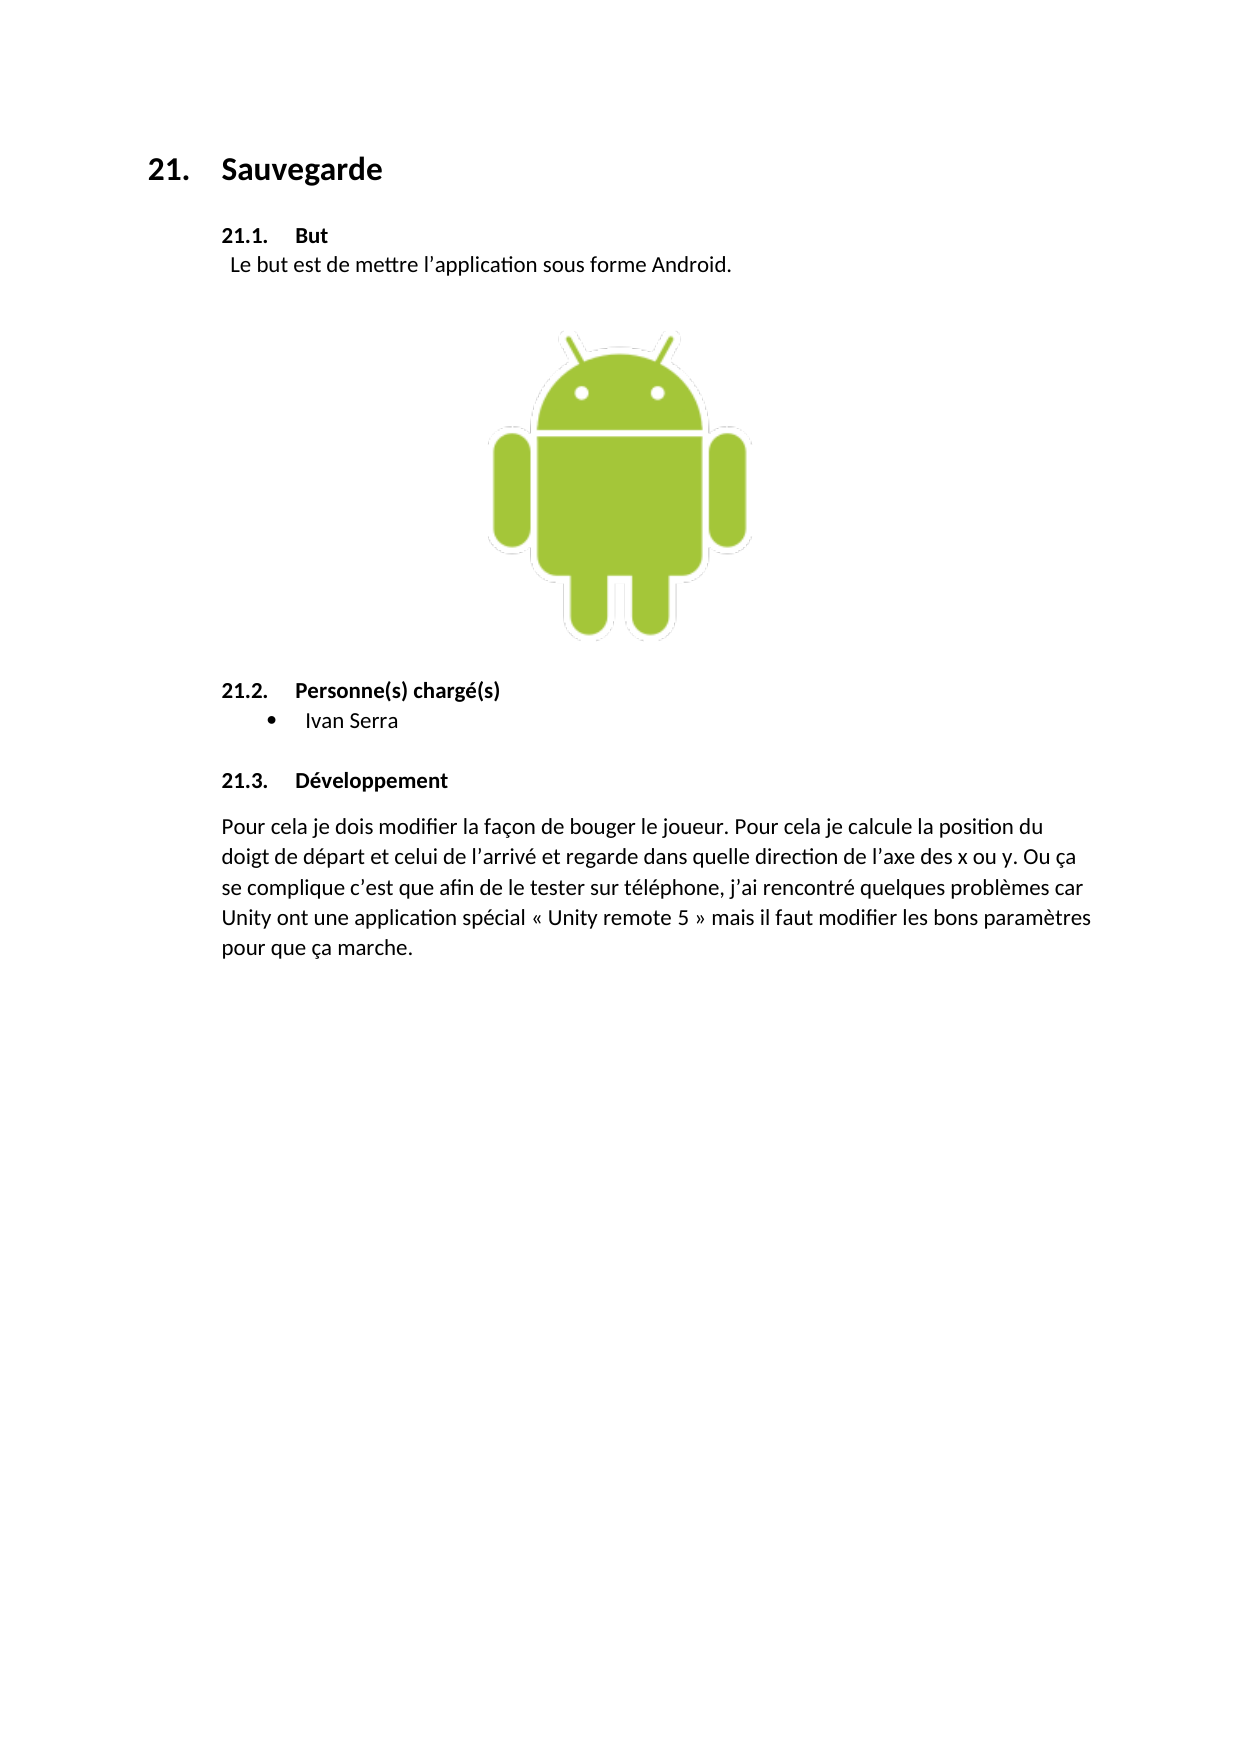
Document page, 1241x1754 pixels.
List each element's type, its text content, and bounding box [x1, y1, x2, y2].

list Ivan Serra [268, 706, 1093, 734]
text Pour cela je dois modifier la façon de bouger le joueur. Pour cela je calcule la position du doigt de départ et celui de l’arrivé et regarde dans quelle direction de l’axe des x ou y. Ou ça se complique c’est que afin de le tester sur téléphone, j’ai rencontré quelques problèmes car Unity ont une application spécial « Unity remote 5 » mais il faut modifier les bons paramètres pour que ça marche. [221, 812, 1093, 961]
list Développement [207, 766, 1093, 794]
list Sauvegarde [148, 148, 1093, 188]
list Le but est de mettre l’application sous forme Android. [230, 251, 1093, 279]
list Personne(s) chargé(s) [221, 676, 1093, 704]
picture [487, 330, 753, 642]
list But [221, 221, 1093, 249]
